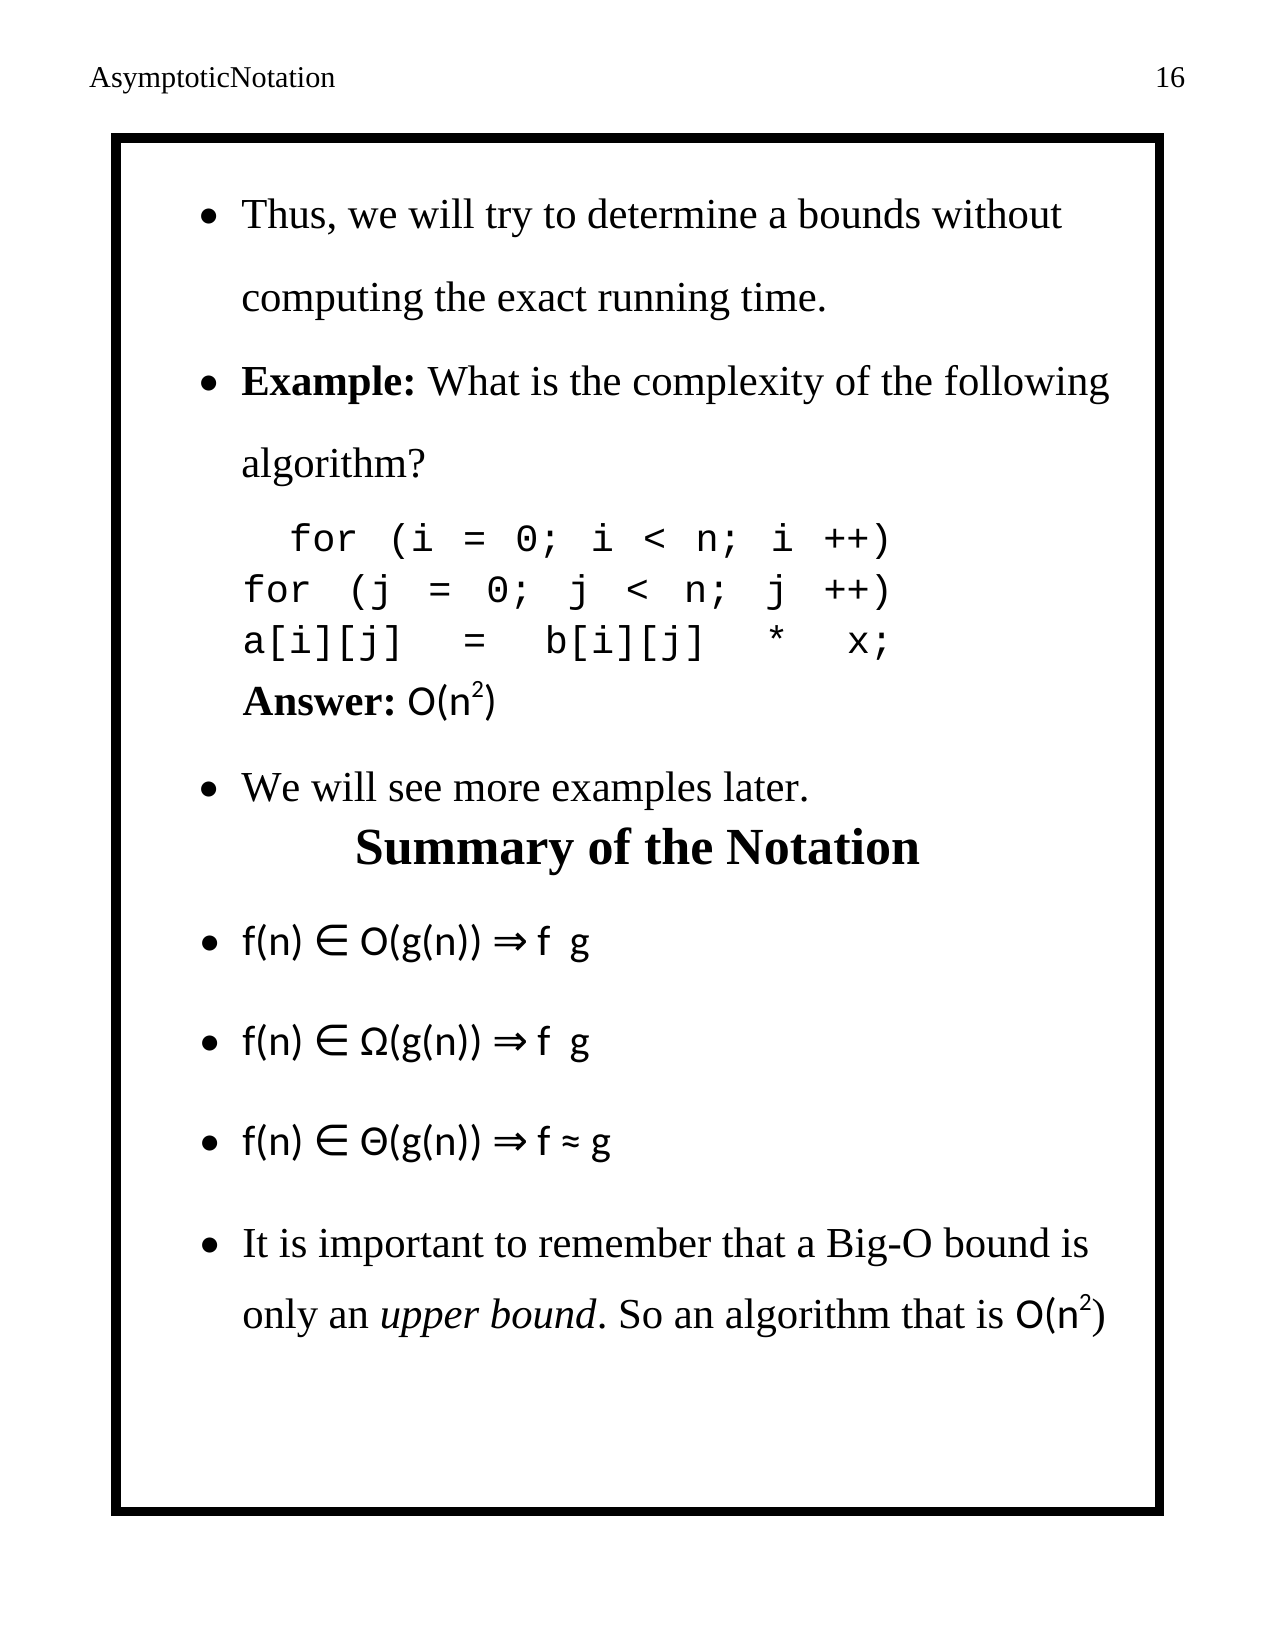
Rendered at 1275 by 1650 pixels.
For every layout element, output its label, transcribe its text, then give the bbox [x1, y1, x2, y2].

list f(n) ∈ Ω(g(n)) ⇒ f g [199, 1013, 1114, 1066]
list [199, 1216, 1114, 1339]
subtitle Summary of the Notation [165, 816, 1110, 876]
list f(n) ∈ Θ(g(n)) ⇒ f ≈ g [199, 1113, 1114, 1166]
list Example: What is the complexity of the following algorithm? [198, 354, 1114, 487]
list Thus, we will try to determine a bounds without computing the exact running time. [198, 187, 1114, 321]
text for (i = 0; i < n; i ++) for (j = 0; j < n; j ++) a[i][j] = b[i][j] * x; Answer: O(n2) [242, 519, 893, 726]
list We will see more examples later. [198, 759, 1114, 812]
picture [111, 133, 1164, 1516]
list f(n) ∈ O(g(n)) ⇒ f g [199, 913, 1114, 966]
